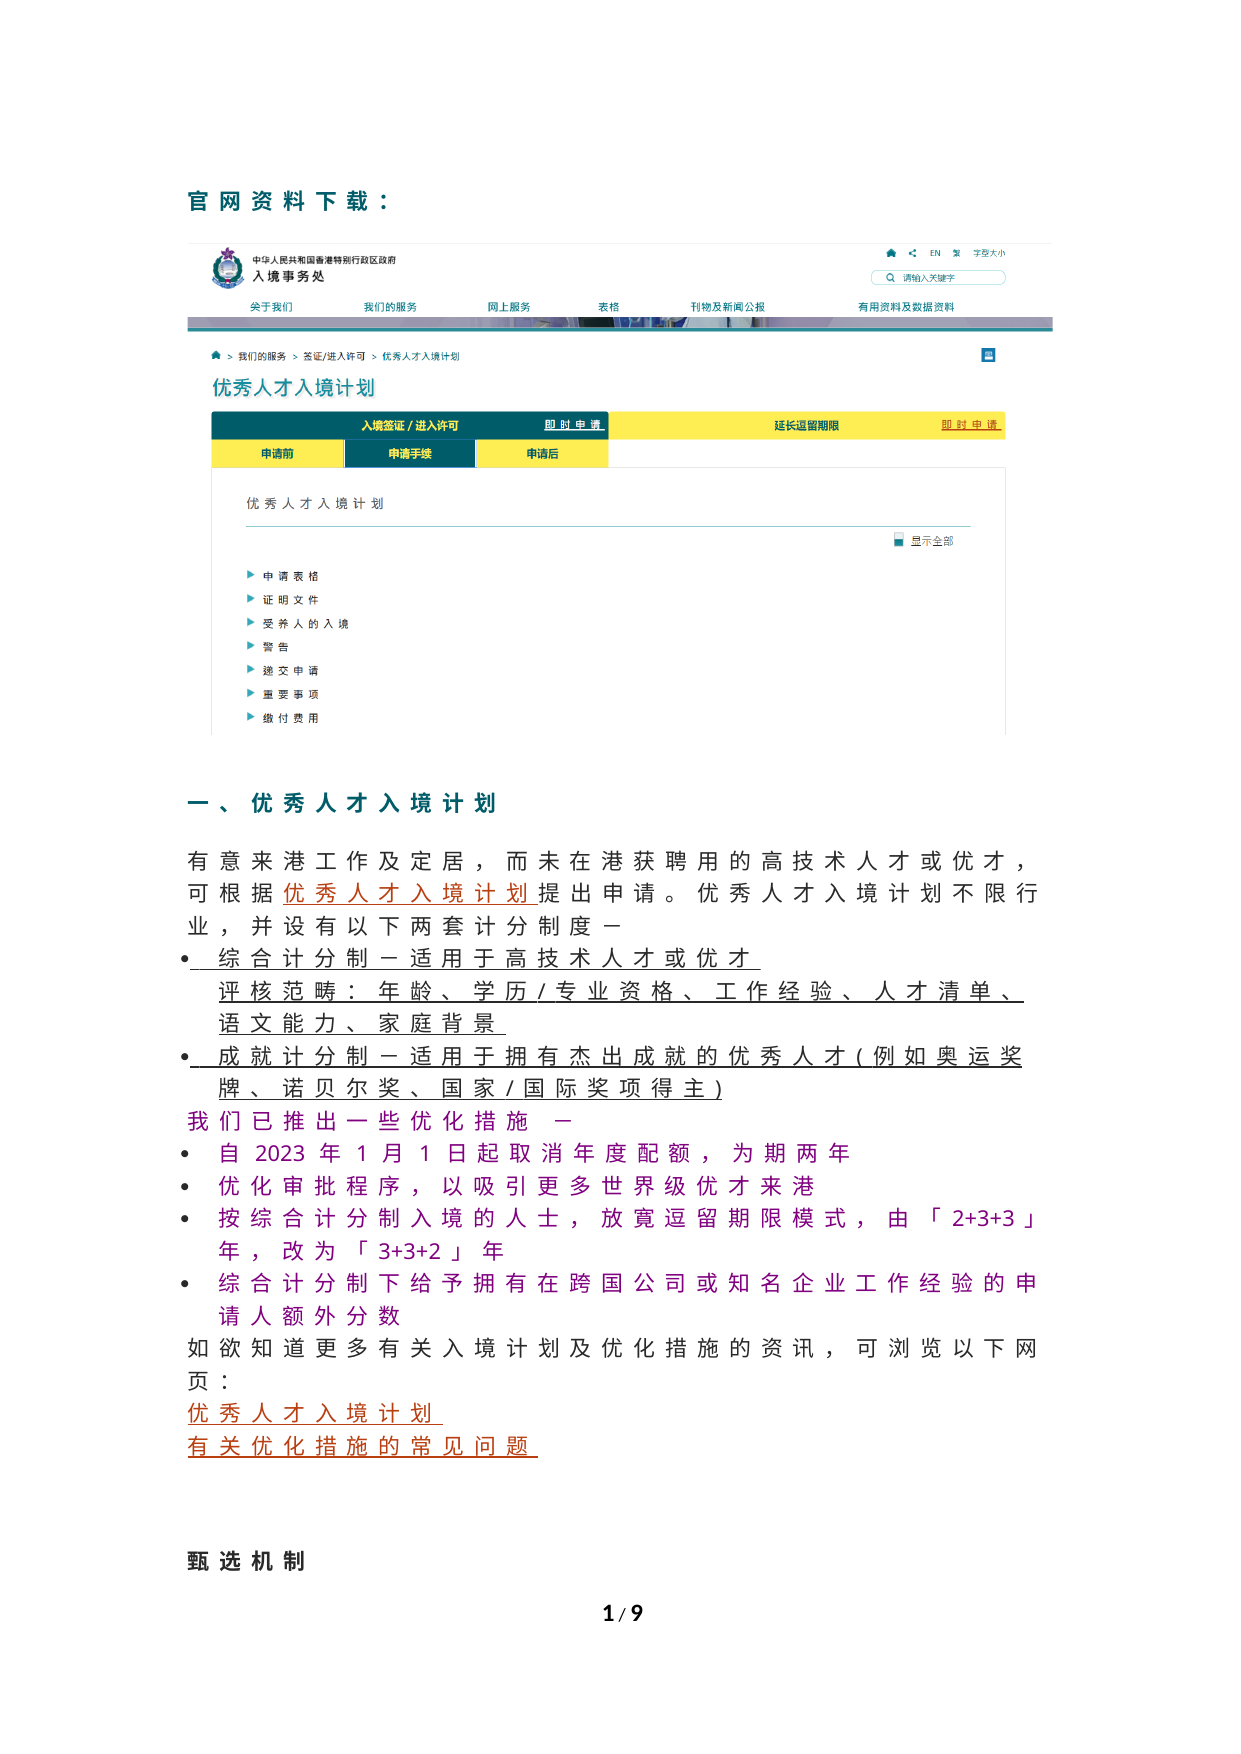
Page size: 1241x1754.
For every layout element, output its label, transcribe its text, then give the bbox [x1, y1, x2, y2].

subtitle 一、优秀人才入境计划 [187, 786, 1053, 818]
text 甄选机制 [187, 1543, 1053, 1576]
text 有关优化措施的常见问题 [187, 1428, 1053, 1461]
subtitle 官网资料下载： [187, 183, 1053, 216]
list 成就计分制－适用于拥有杰出成就的优秀人才(例如奥运奖牌、诺贝尔奖、国家/国际奖项得主) [181, 1038, 1053, 1103]
list 综合计分制下给予拥有在跨国公司或知名企业工作经验的申请人额外分数 [181, 1266, 1053, 1331]
text 优秀人才入境计划 [187, 1396, 1053, 1428]
text 我们已推出一些优化措施 － [187, 1103, 1053, 1136]
text 有意来港工作及定居，而未在港获聘用的高技术人才或优才，可根据优秀人才入境计划提出申请。优秀人才入境计划不限行业，并设有以下两套计分制度－ [187, 843, 1053, 941]
text 如欲知道更多有关入境计划及优化措施的资讯，可浏览以下网页： [187, 1331, 1053, 1396]
picture [187, 241, 1053, 735]
list 综合计分制－适用于高技术人才或优才 评核范畴：年龄、学历/专业资格、工作经验、人才清单、语文能力、家庭背景 [181, 941, 1053, 1038]
list 自2023年1月1日起取消年度配额，为期两年 [181, 1136, 1053, 1168]
list 优化审批程序，以吸引更多世界级优才来港 [181, 1168, 1053, 1201]
list 按综合计分制入境的人士，放寛逗留期限模式，由「2+3+3」年，改为「3+3+2」年 [181, 1201, 1053, 1266]
